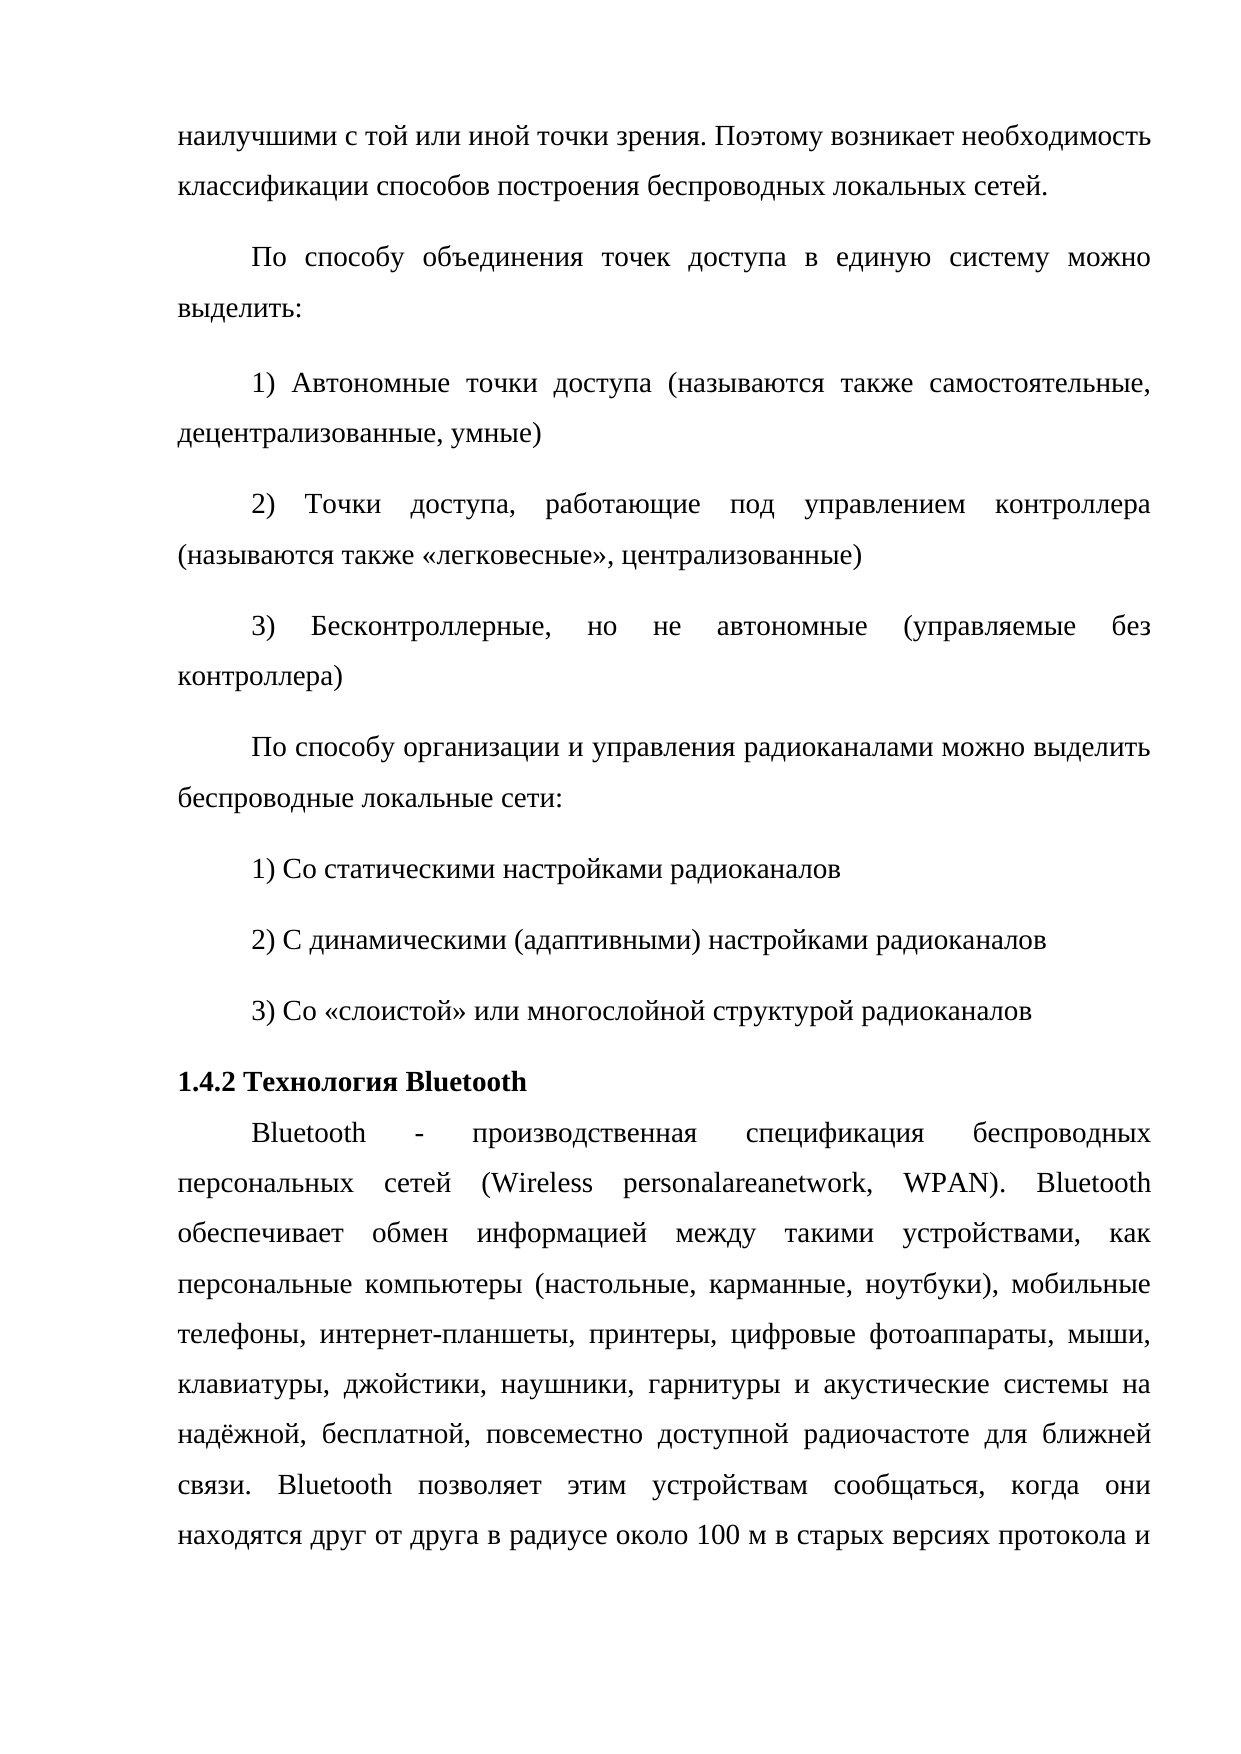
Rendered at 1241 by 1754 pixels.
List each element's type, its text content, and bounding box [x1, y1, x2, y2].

text 1) Со статическими настройками радиоканалов [177, 851, 1152, 884]
text 3) Со «слоистой» или многослойной структурой радиоканалов [177, 993, 1152, 1027]
text 2) Точки доступа, работающие под управлением контроллера (называются также «легковесные», централизованные) [177, 487, 1152, 571]
text По способу объединения точек доступа в единую систему можно выделить: [177, 239, 1152, 323]
text 2) С динамическими (адаптивными) настройками радиоканалов [177, 922, 1152, 956]
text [177, 118, 1152, 202]
text По способу организации и управления радиоканалами можно выделить беспроводные локальные сети: [177, 729, 1152, 813]
text 1) Автономные точки доступа (называются также самостоятельные, децентрализованные, умные) [177, 365, 1152, 449]
text 3) Бесконтроллерные, но не автономные (управляемые без контроллера) [177, 608, 1152, 692]
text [177, 1115, 1152, 1551]
text 1.4.2 Технология Bluetooth [177, 1064, 1152, 1098]
